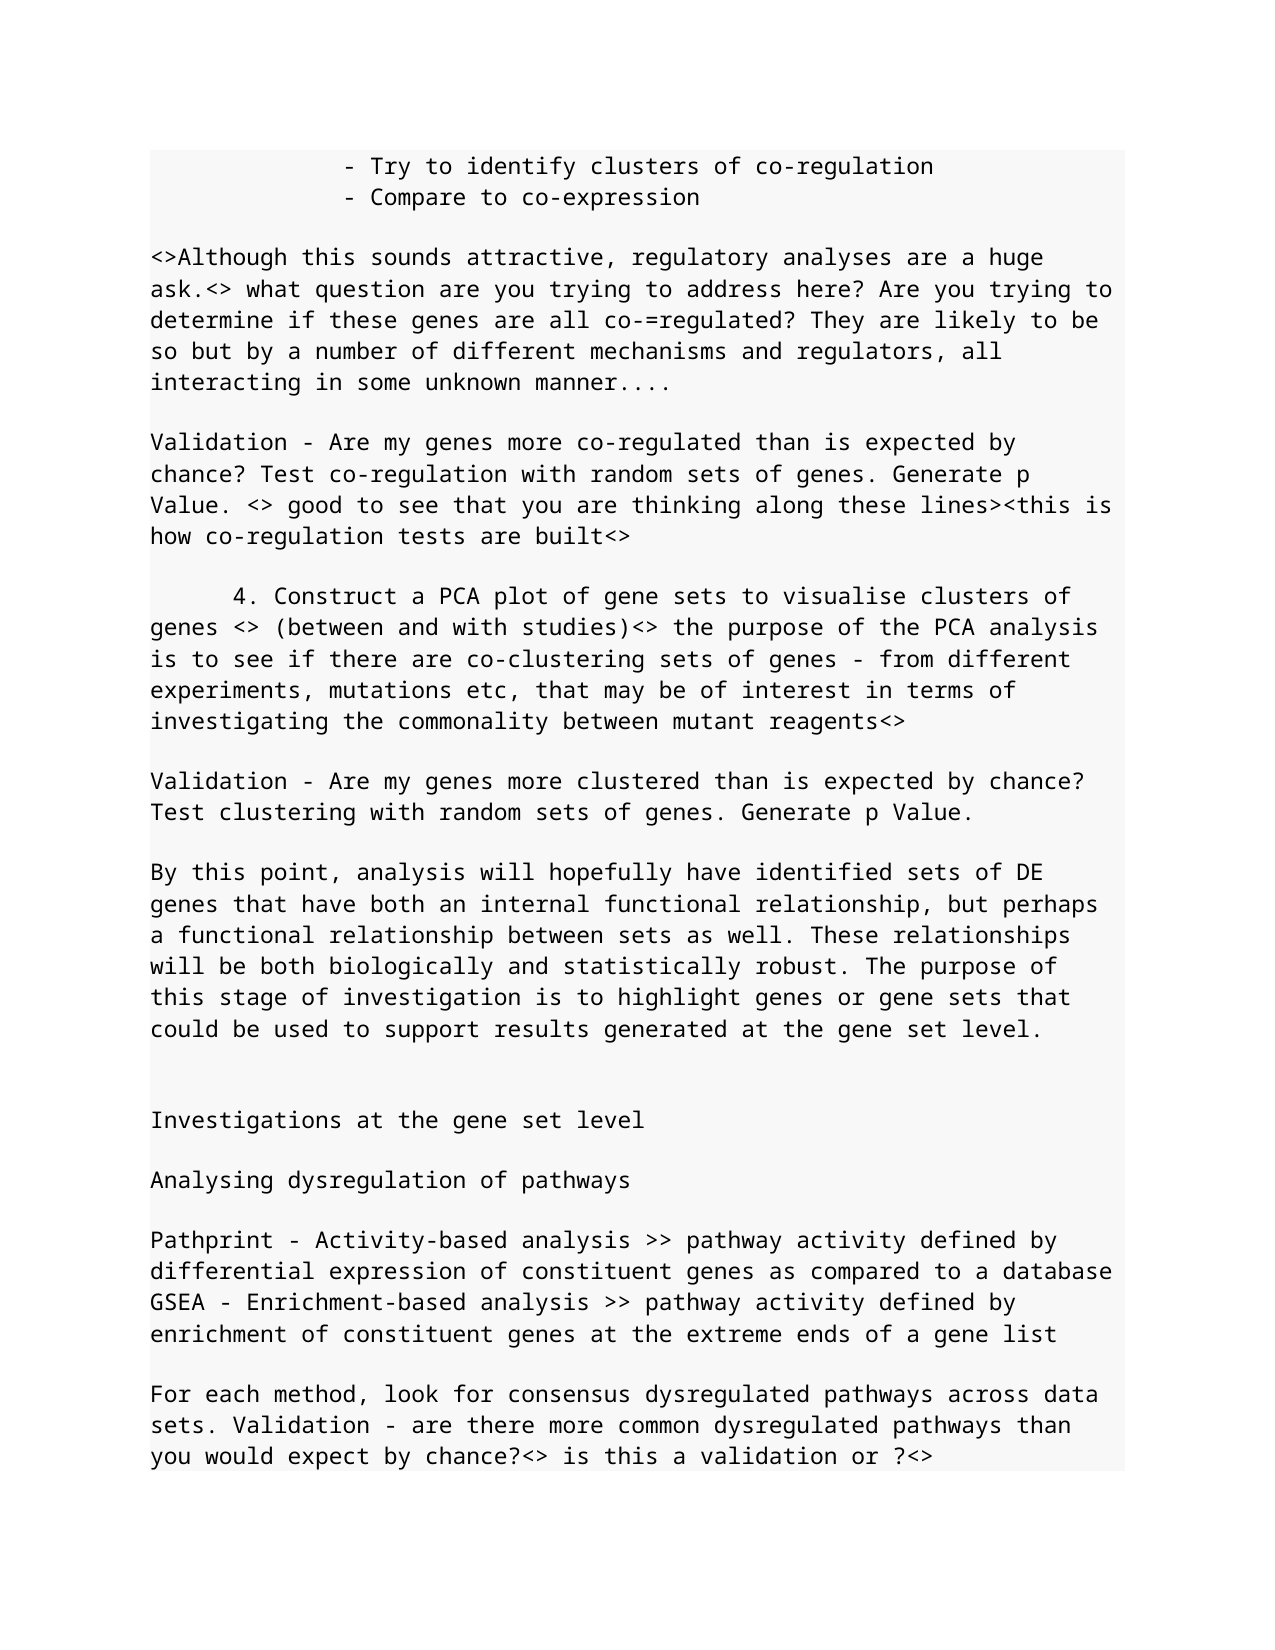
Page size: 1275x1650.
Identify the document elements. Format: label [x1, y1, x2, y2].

text [150, 150, 1125, 1471]
